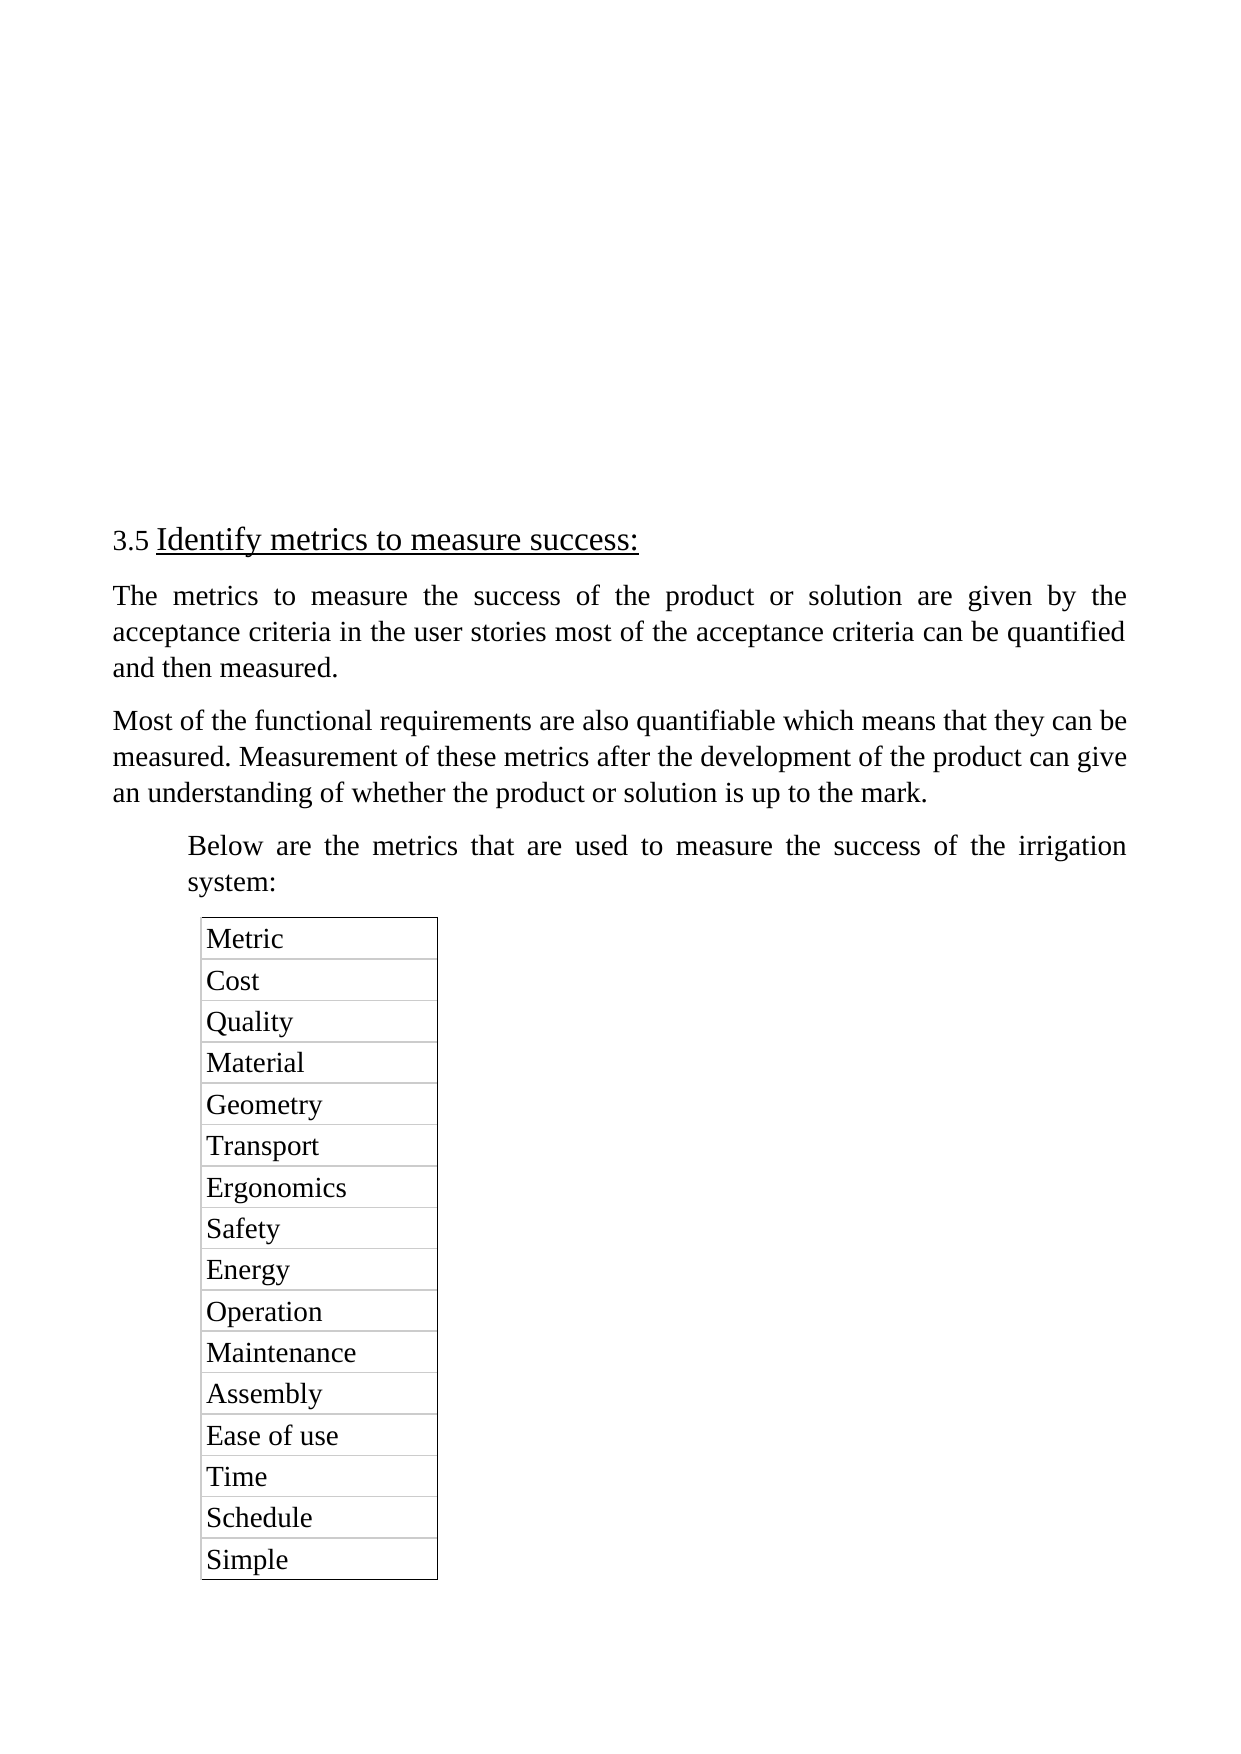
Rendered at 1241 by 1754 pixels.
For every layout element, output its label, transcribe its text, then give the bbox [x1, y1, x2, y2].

text The metrics to measure the success of the product or solution are given by the acceptance criteria in the user stories most of the acceptance criteria can be quantified and then measured. [112, 578, 1128, 683]
table_cell Quality [202, 1001, 437, 1041]
table_cell Safety [202, 1208, 437, 1248]
table_cell Assembly [202, 1373, 437, 1413]
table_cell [202, 1539, 437, 1578]
text 3.5 Identify metrics to measure success: [112, 520, 1128, 558]
table_cell Transport [202, 1125, 437, 1165]
table_cell Energy [202, 1249, 437, 1289]
table_cell Material [202, 1043, 437, 1082]
table_cell Schedule [202, 1497, 437, 1537]
table_header Metric [202, 918, 437, 958]
table_cell Operation [202, 1291, 437, 1330]
text Most of the functional requirements are also quantifiable which means that they can be measured. Measurement of these metrics after the development of the product can give an understanding of whether the product or solution is up to the mark. [112, 703, 1128, 809]
table_cell Geometry [202, 1084, 437, 1124]
table_cell Cost [202, 960, 437, 999]
table_cell Ergonomics [202, 1167, 437, 1206]
table_cell Ease of use [202, 1415, 437, 1454]
list Below are the metrics that are used to measure the success of the irrigation system: [187, 828, 1128, 898]
table_cell Time [202, 1456, 437, 1496]
table_cell Maintenance [202, 1332, 437, 1372]
